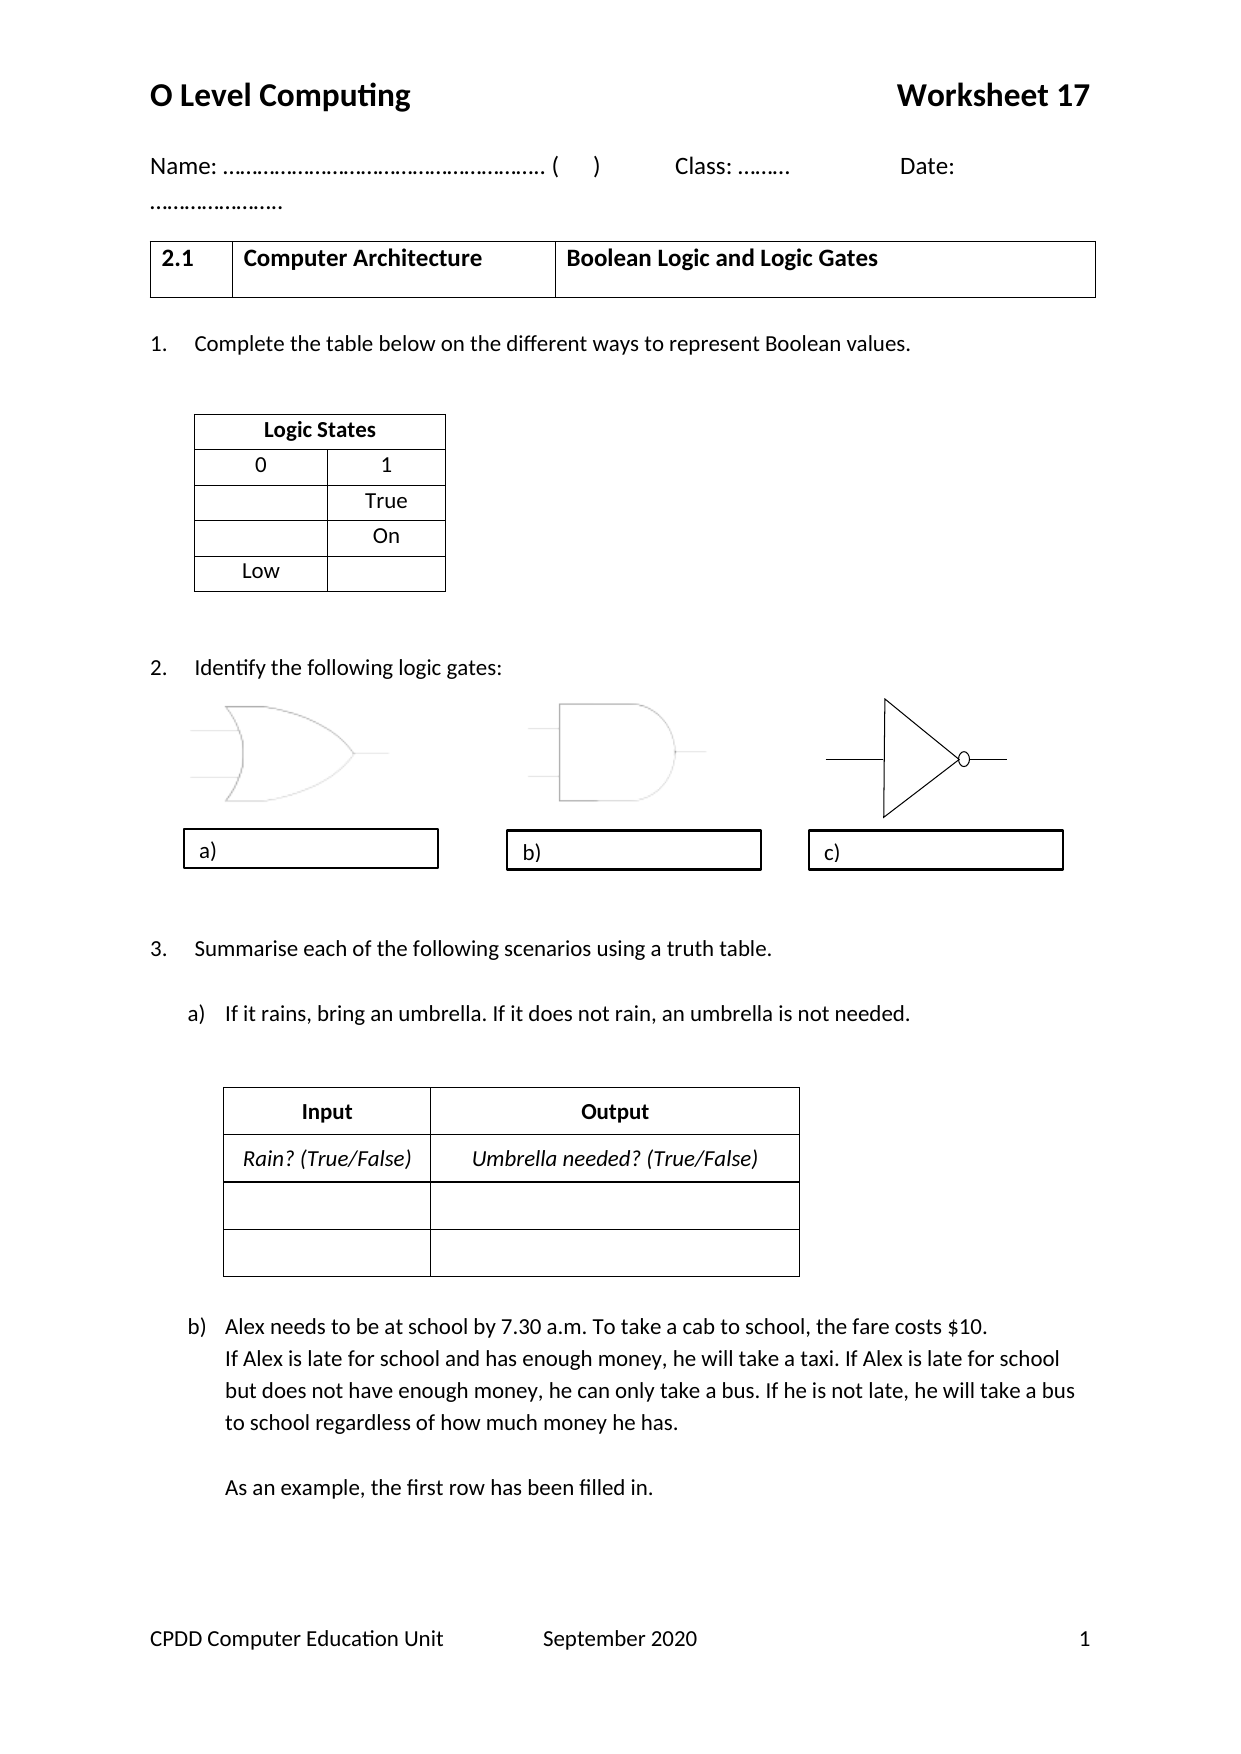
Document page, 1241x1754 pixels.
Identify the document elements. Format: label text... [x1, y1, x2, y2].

table_cell [195, 521, 327, 556]
table_cell [224, 1230, 430, 1276]
table_header Logic States [195, 415, 445, 449]
table_cell 1 [328, 450, 445, 485]
table_cell Low [195, 557, 327, 591]
table_header Boolean Logic and Logic Gates [556, 242, 1095, 297]
table_cell Rain? (True/False) [224, 1135, 430, 1181]
table_header Input [224, 1088, 430, 1134]
list Identify the following logic gates: [150, 653, 1090, 681]
table_cell [328, 557, 445, 591]
text Name: ……………………………………………….. ( ) Class: ……… Date: ………………….. [150, 150, 1090, 216]
table_header Computer Architecture [233, 242, 555, 297]
table_cell True [328, 486, 445, 520]
list Complete the table below on the different ways to represent Boolean values. [150, 329, 1090, 357]
list If Alex is late for school and has enough money, he will take a taxi. If Alex is late for school but does not have enough money, he can only take a bus. If he is not late, he will take a bus to school regardless of how much money he has. [225, 1344, 1090, 1437]
table_cell Umbrella needed? (True/False) [431, 1135, 799, 1181]
table_header Output [431, 1088, 799, 1134]
table_header 2.1 [151, 242, 232, 297]
list Summarise each of the following scenarios using a truth table. [150, 934, 1090, 962]
table_cell [224, 1183, 430, 1229]
table_cell On [328, 521, 445, 556]
table_cell 0 [195, 450, 327, 485]
table_cell [431, 1230, 799, 1276]
table_cell [195, 486, 327, 520]
table_cell [431, 1183, 799, 1229]
list If it rains, bring an umbrella. If it does not rain, an umbrella is not needed. [187, 999, 1090, 1027]
list Alex needs to be at school by 7.30 a.m. To take a cab to school, the fare costs $10. [187, 1312, 1090, 1340]
list As an example, the first row has been filled in. [225, 1473, 1090, 1501]
